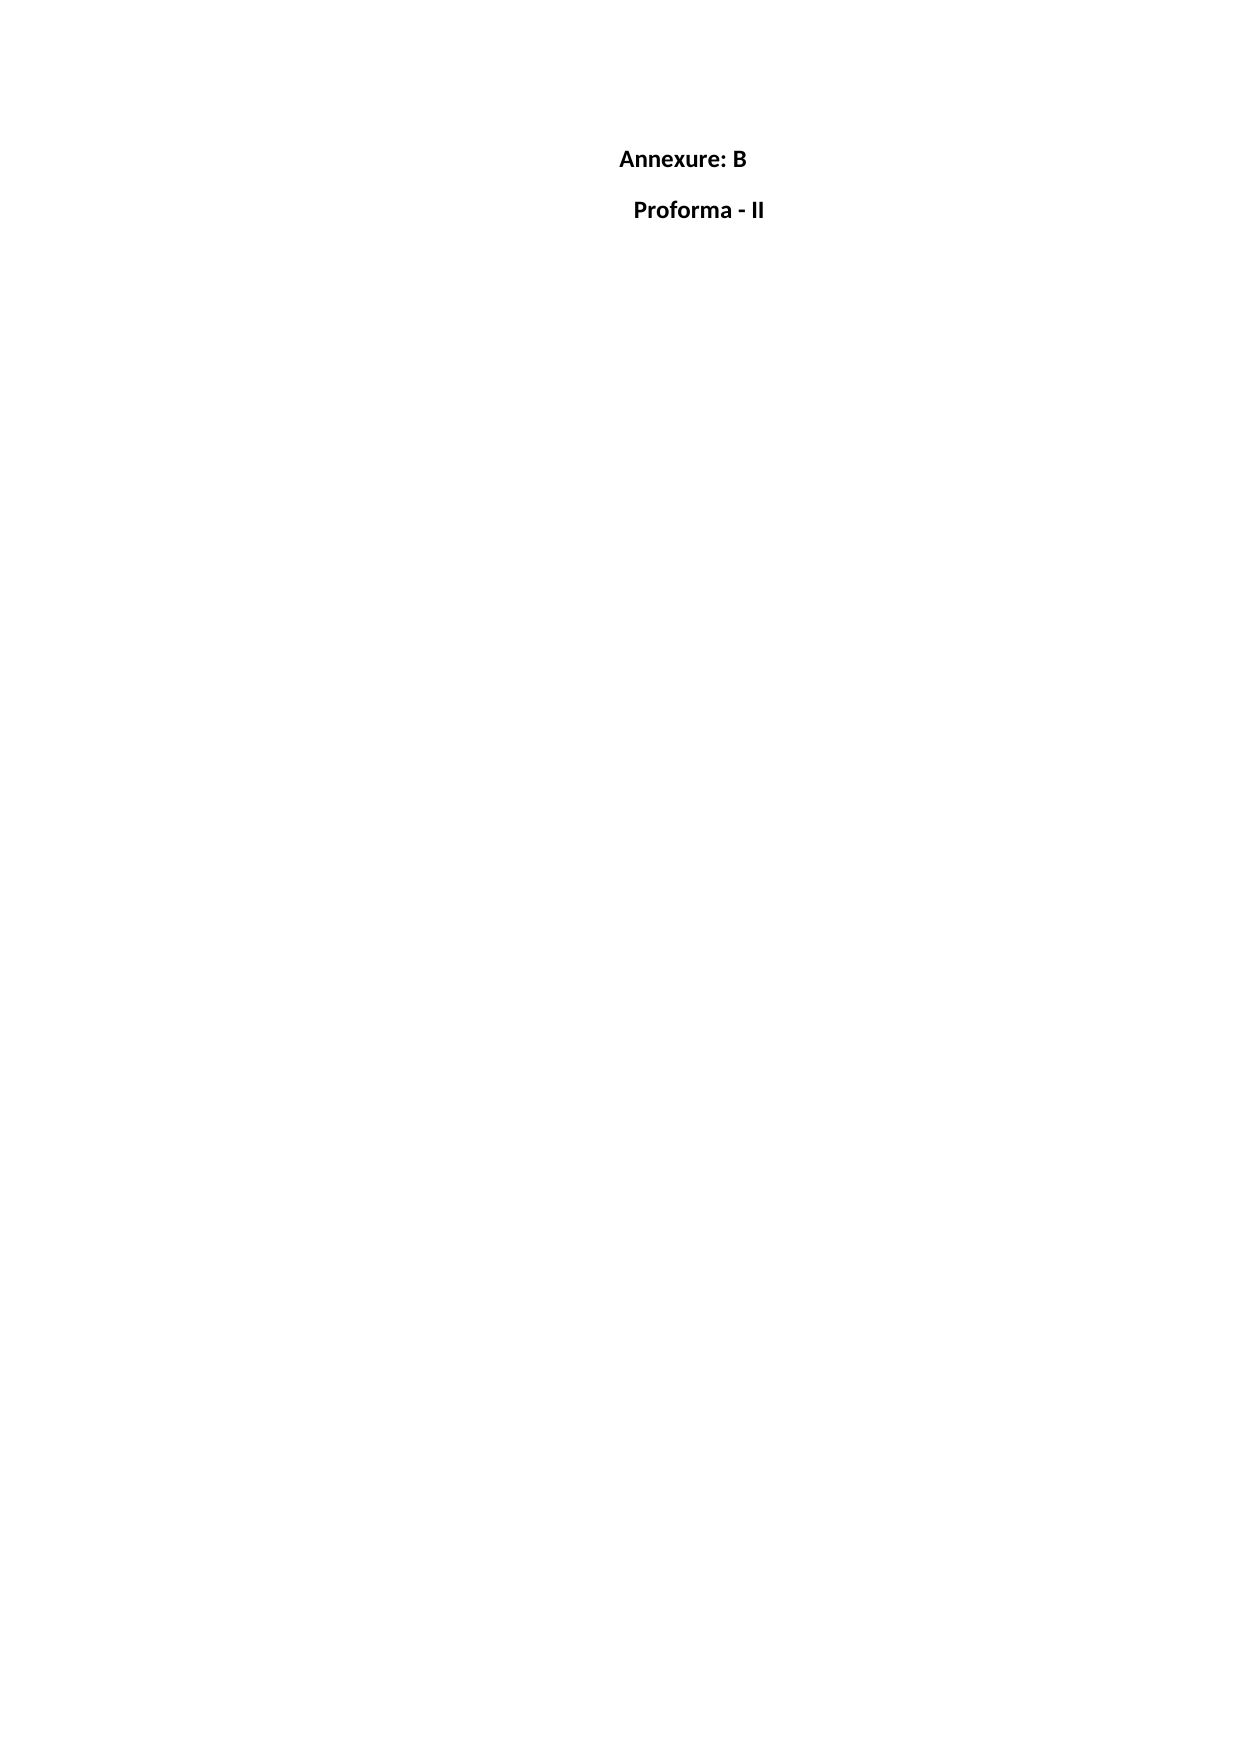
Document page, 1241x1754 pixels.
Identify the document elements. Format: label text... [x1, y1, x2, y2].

text Annexure: B [619, 144, 1101, 174]
text Proforma - II [634, 194, 1101, 224]
